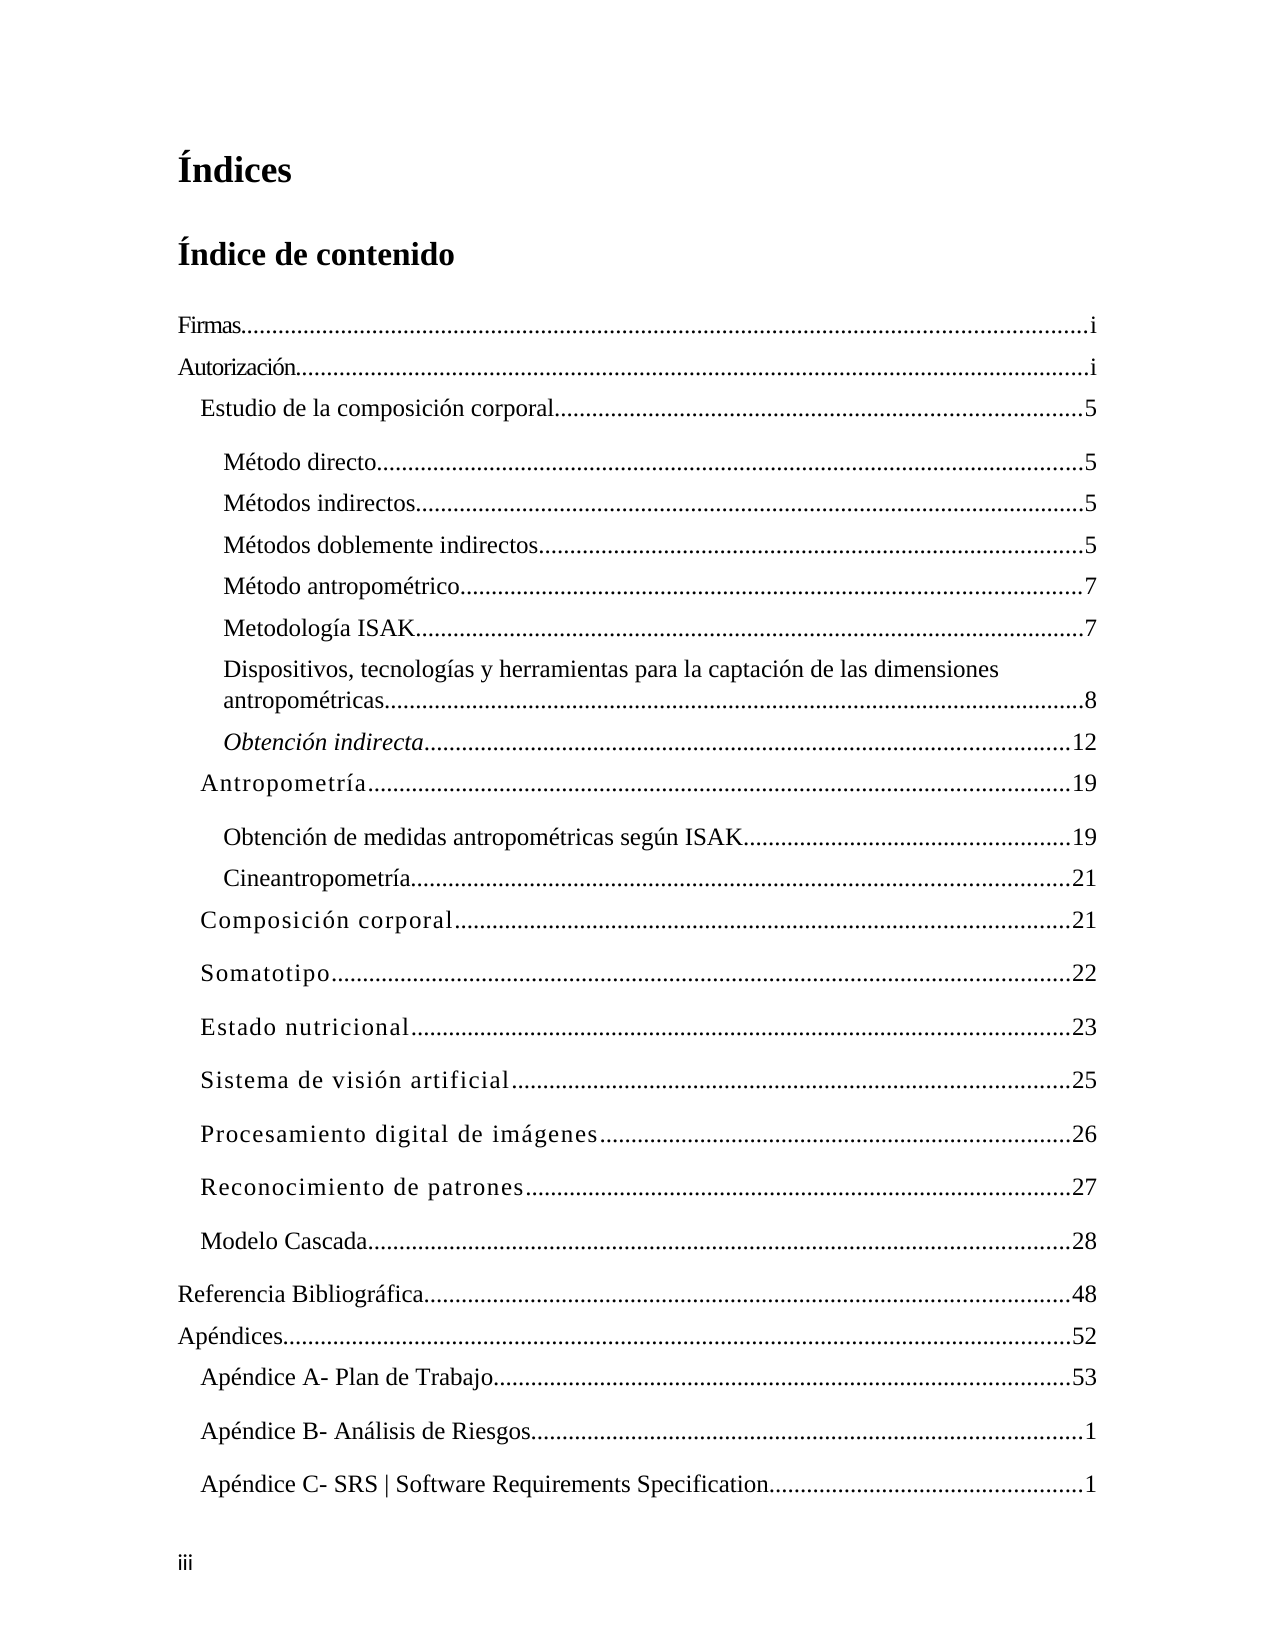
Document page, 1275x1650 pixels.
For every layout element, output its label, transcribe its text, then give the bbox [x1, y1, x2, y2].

text Índices [177, 148, 1098, 191]
